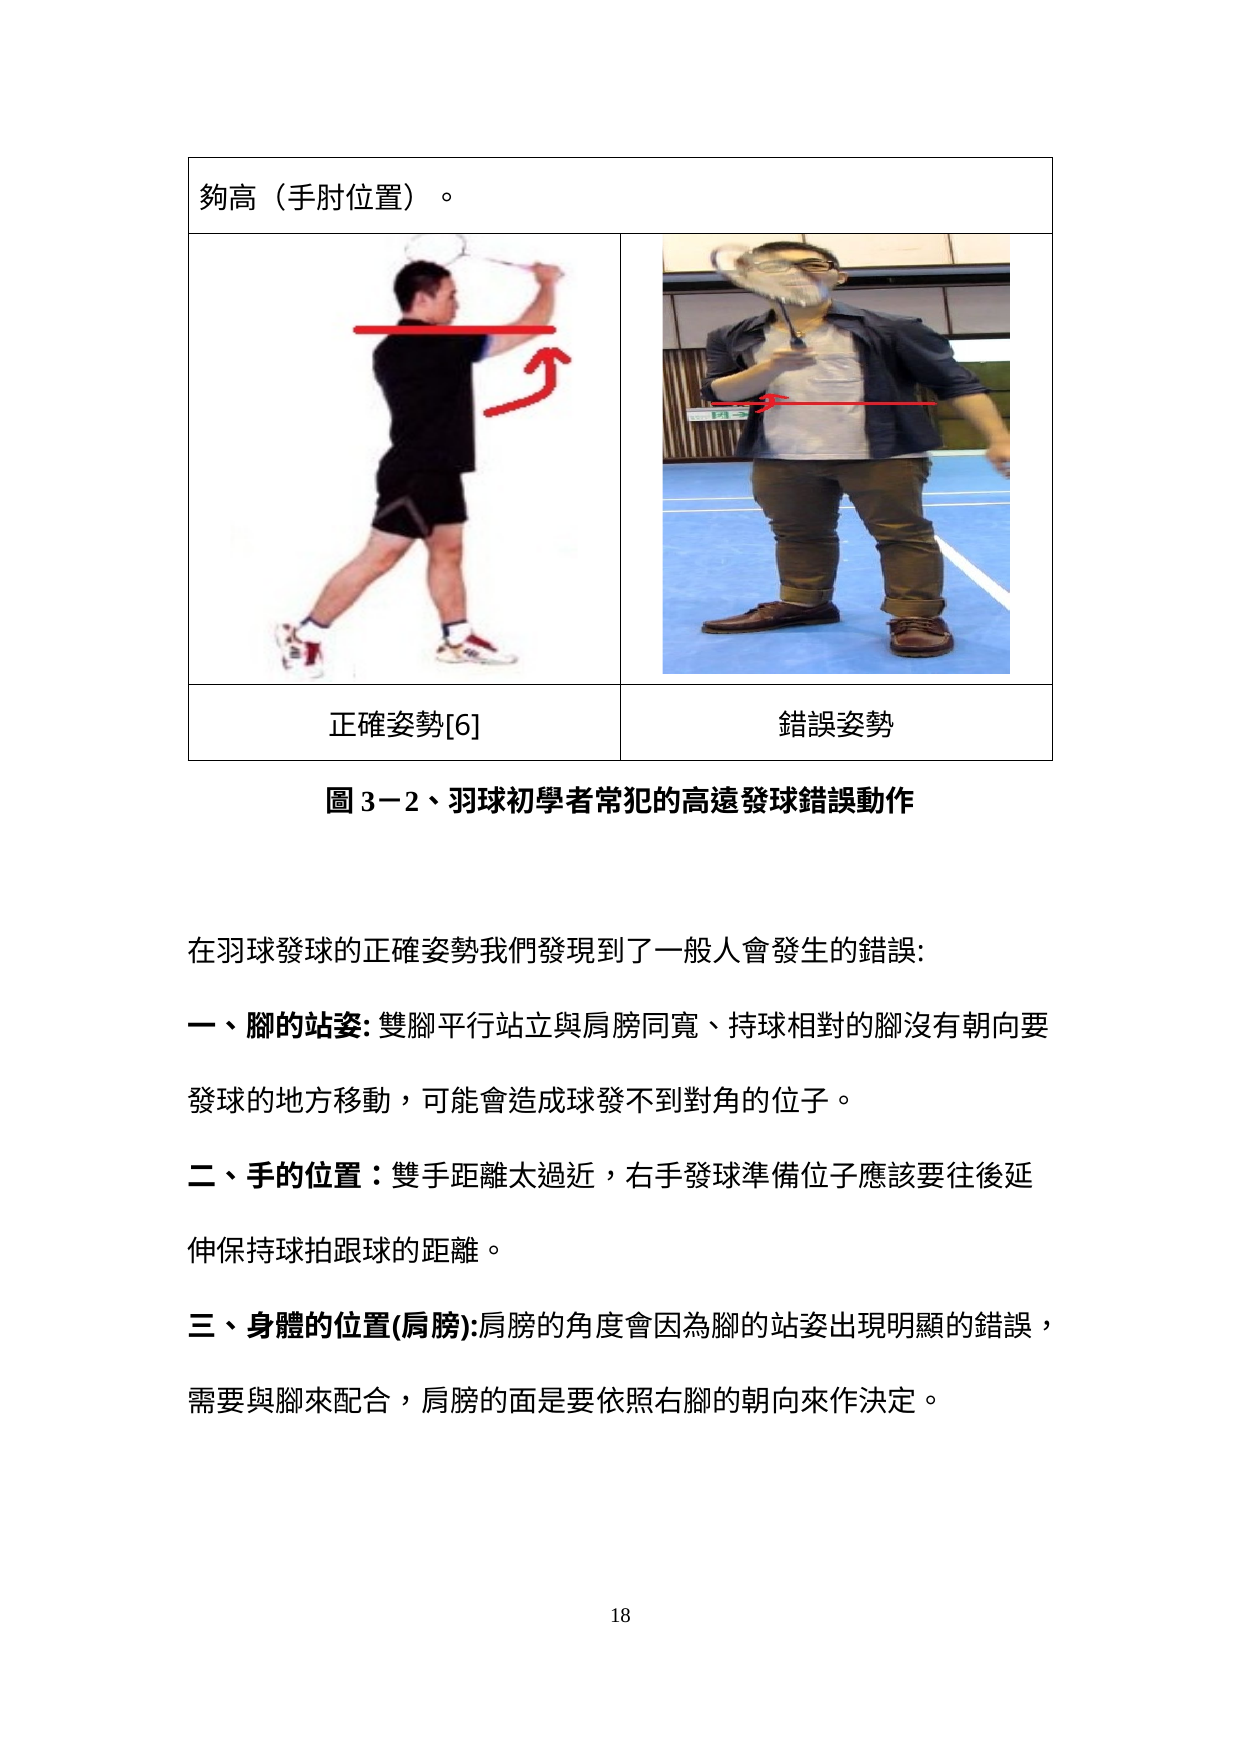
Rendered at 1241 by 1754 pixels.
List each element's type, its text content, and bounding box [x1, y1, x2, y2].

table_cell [189, 158, 1052, 233]
picture [230, 234, 578, 682]
text 三、身體的位置(肩膀):肩膀的角度會因為腳的站姿出現明顯的錯誤，需要與腳來配合，肩膀的面是要依照右腳的朝向來作決定。 [187, 1286, 1053, 1436]
table_cell [189, 234, 620, 684]
table_cell 錯誤姿勢 [621, 685, 1052, 760]
text 圖3－2、羽球初學者常犯的高遠發球錯誤動作 [187, 761, 1053, 836]
text 在羽球發球的正確姿勢我們發現到了一般人會發生的錯誤: 一、腳的站姿: 雙腳平行站立與肩膀同寬、持球相對的腳沒有朝向要發球的地方移動，可能會造成球發不到對角的位子。 [187, 911, 1053, 1136]
table_cell 正確姿勢[6] [189, 685, 620, 760]
picture [662, 234, 1010, 674]
table_cell [621, 234, 1052, 684]
text 二、手的位置：雙手距離太過近，右手發球準備位子應該要往後延伸保持球拍跟球的距離。 [187, 1136, 1053, 1286]
